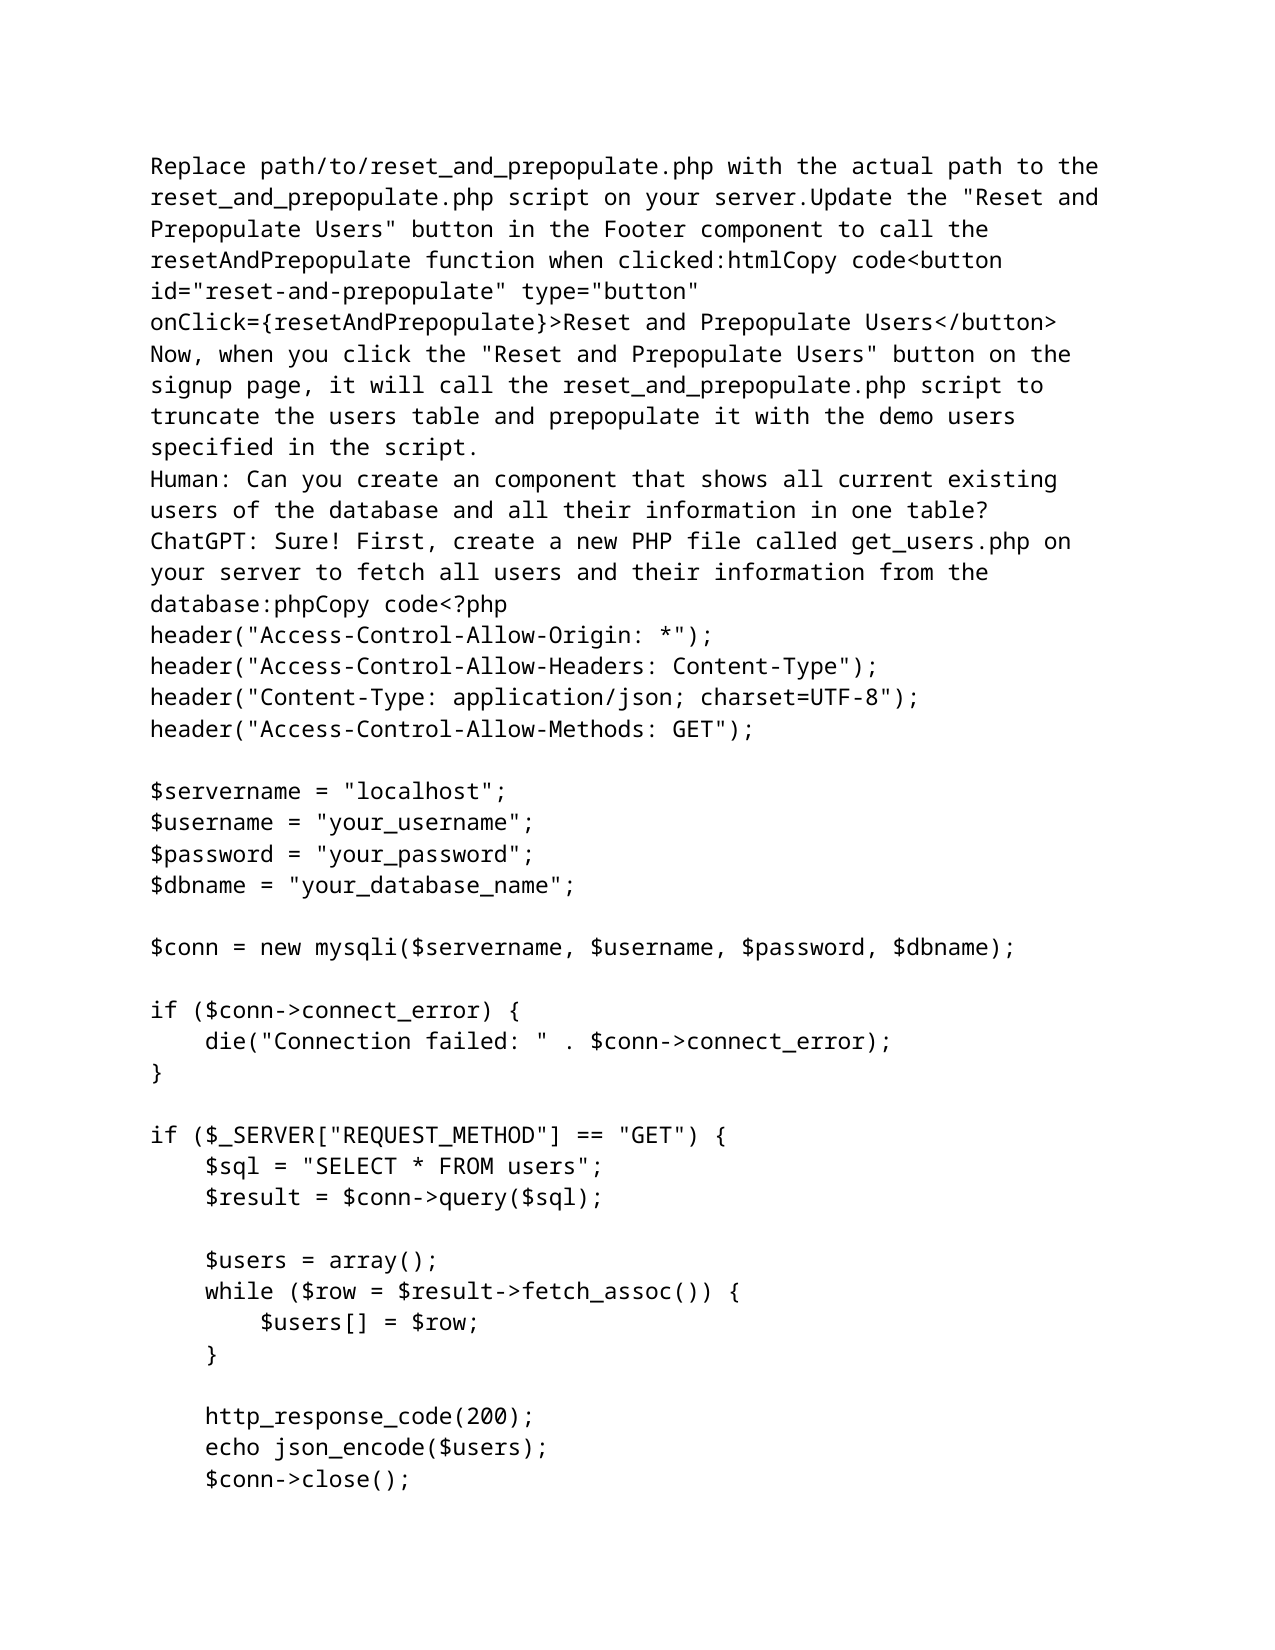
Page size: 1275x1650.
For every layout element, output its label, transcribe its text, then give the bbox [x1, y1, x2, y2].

text $result = $conn->query($sql); [150, 1181, 1125, 1212]
text } [150, 1056, 1125, 1087]
text $password = "your_password"; [150, 837, 1125, 869]
text if ($_SERVER["REQUEST_METHOD"] == "GET") { [150, 1119, 1125, 1150]
text Now, when you click the "Reset and Prepopulate Users" button on the signup page, it will call the reset_and_prepopulate.php script to truncate the users table and prepopulate it with the demo users specified in the script. [150, 337, 1125, 462]
text die("Connection failed: " . $conn->connect_error); [150, 1025, 1125, 1056]
text $servername = "localhost"; [150, 775, 1125, 806]
text } [150, 1337, 1125, 1369]
text header("Content-Type: application/json; charset=UTF-8"); [150, 681, 1125, 712]
text header("Access-Control-Allow-Origin: *"); [150, 619, 1125, 650]
text Replace path/to/reset_and_prepopulate.php with the actual path to the reset_and_prepopulate.php script on your server.Update the "Reset and Prepopulate Users" button in the Footer component to call the resetAndPrepopulate function when clicked:htmlCopy code<button id="reset-and-prepopulate" type="button" onClick={resetAndPrepopulate}>Reset and Prepopulate Users</button> [150, 150, 1125, 337]
text $dbname = "your_database_name"; [150, 869, 1125, 900]
text header("Access-Control-Allow-Methods: GET"); [150, 712, 1125, 744]
text ChatGPT: Sure! First, create a new PHP file called get_users.php on your server to fetch all users and their information from the database:phpCopy code<?php [150, 525, 1125, 619]
text if ($conn->connect_error) { [150, 994, 1125, 1025]
text $sql = "SELECT * FROM users"; [150, 1150, 1125, 1181]
text header("Access-Control-Allow-Headers: Content-Type"); [150, 650, 1125, 681]
text $users[] = $row; [150, 1306, 1125, 1337]
text $username = "your_username"; [150, 806, 1125, 837]
text while ($row = $result->fetch_assoc()) { [150, 1275, 1125, 1306]
text $conn->close(); [150, 1462, 1125, 1494]
text http_response_code(200); [150, 1400, 1125, 1431]
text echo json_encode($users); [150, 1431, 1125, 1462]
text $users = array(); [150, 1244, 1125, 1275]
text Human: Can you create an component that shows all current existing users of the database and all their information in one table? [150, 462, 1125, 525]
text $conn = new mysqli($servername, $username, $password, $dbname); [150, 931, 1125, 962]
